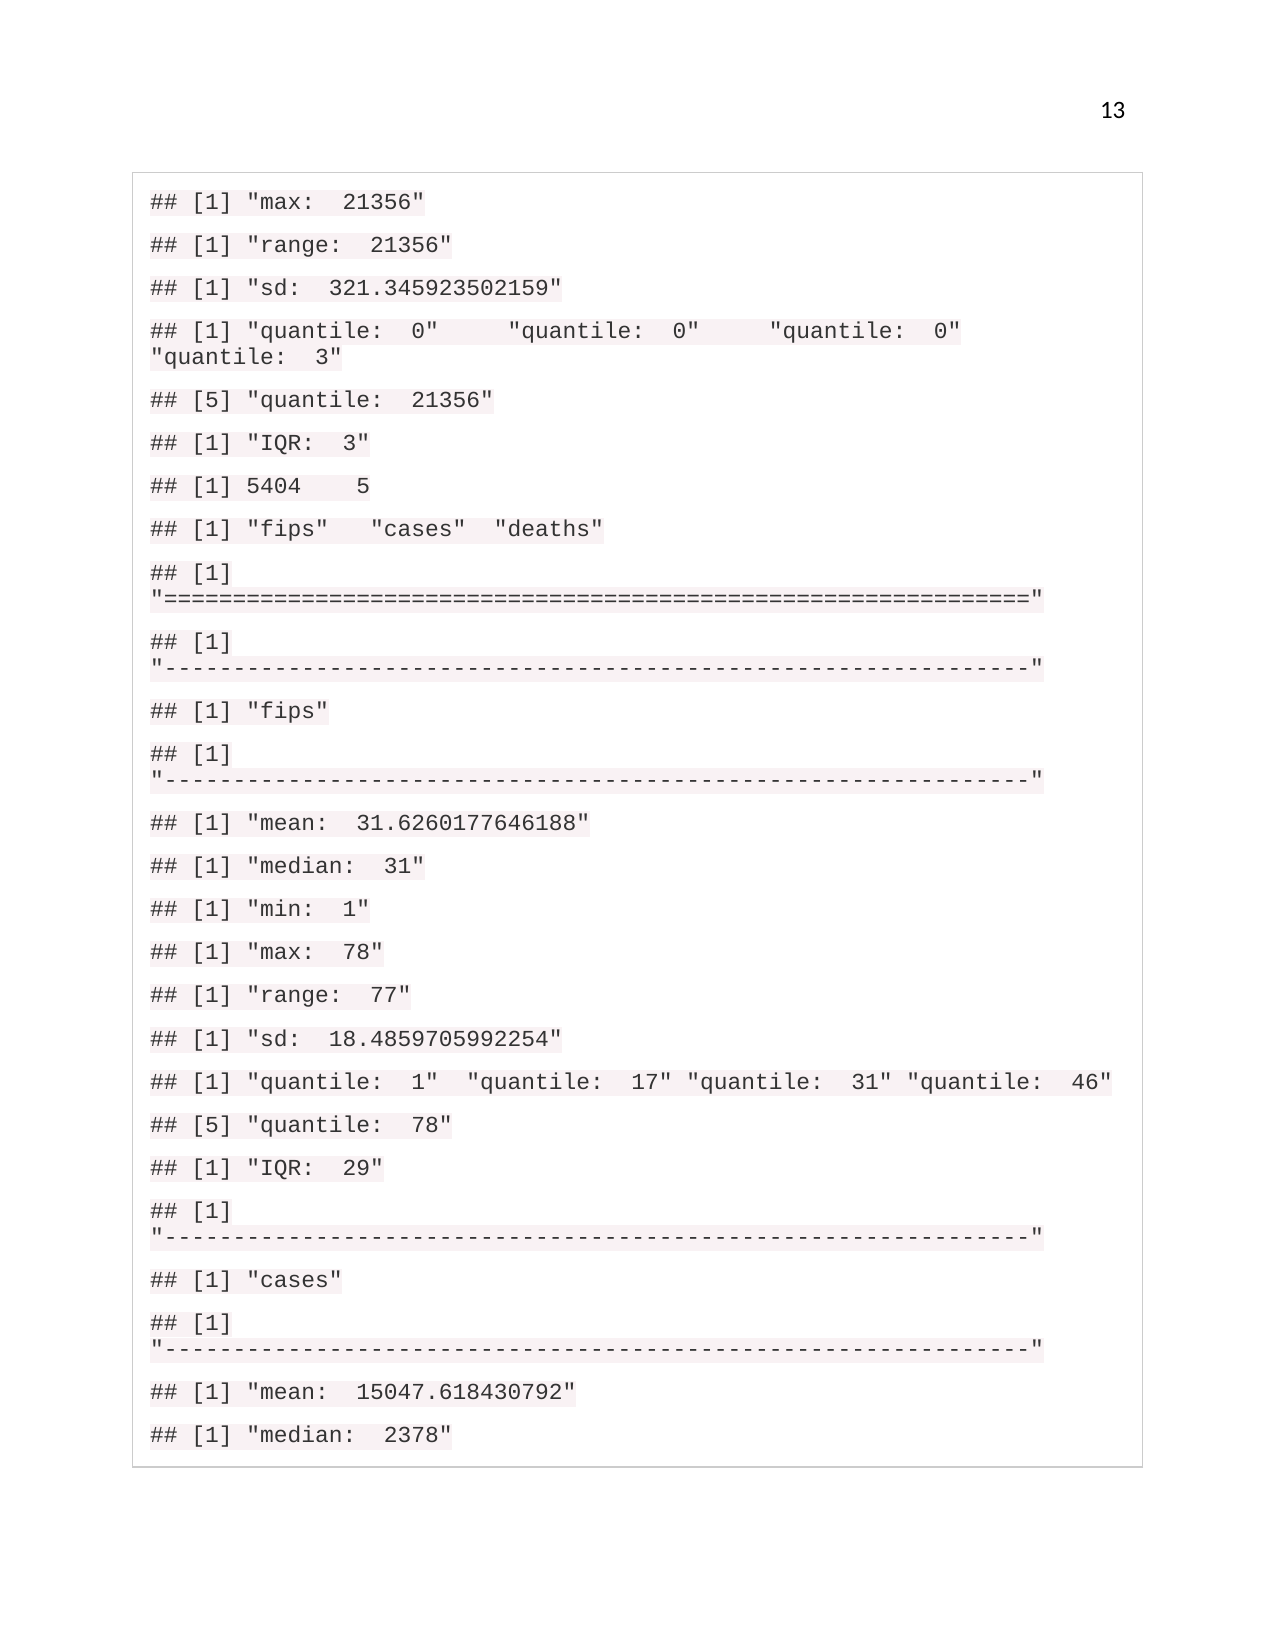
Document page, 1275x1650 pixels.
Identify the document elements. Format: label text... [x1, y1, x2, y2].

text ## [1] "max: 21356" [133, 173, 1142, 215]
text ## [1] 5404 5 [133, 456, 1142, 499]
text ## [1] "max: 78" [133, 922, 1142, 966]
text ## [5] "quantile: 78" [133, 1095, 1142, 1138]
text ## [1] "range: 77" [133, 966, 1142, 1009]
text ## [1] "===============================================================" [133, 543, 1142, 612]
text ## [1] "mean: 15047.618430792" [133, 1362, 1142, 1406]
text ## [1] "min: 1" [133, 879, 1142, 922]
text ## [1] "fips" "cases" "deaths" [133, 499, 1142, 543]
text ## [1] "quantile: 1" "quantile: 17" "quantile: 31" "quantile: 46" [133, 1052, 1142, 1095]
text ## [1] "quantile: 0" "quantile: 0" "quantile: 0" "quantile: 3" [133, 301, 1142, 370]
text ## [1] "---------------------------------------------------------------" [133, 612, 1142, 681]
text ## [1] "range: 21356" [133, 215, 1142, 258]
text ## [1] "fips" [133, 681, 1142, 724]
text ## [1] "sd: 321.345923502159" [133, 258, 1142, 301]
text ## [1] "IQR: 3" [133, 413, 1142, 456]
text ## [1] "---------------------------------------------------------------" [133, 1181, 1142, 1250]
text ## [1] "IQR: 29" [133, 1138, 1142, 1181]
text ## [1] "cases" [133, 1250, 1142, 1293]
text ## [1] "median: 2378" [133, 1406, 1142, 1466]
text ## [1] "---------------------------------------------------------------" [133, 724, 1142, 793]
text ## [1] "sd: 18.4859705992254" [133, 1009, 1142, 1052]
text ## [1] "mean: 31.6260177646188" [133, 793, 1142, 836]
text ## [1] "median: 31" [133, 836, 1142, 879]
text ## [1] "---------------------------------------------------------------" [133, 1293, 1142, 1362]
text ## [5] "quantile: 21356" [133, 370, 1142, 413]
